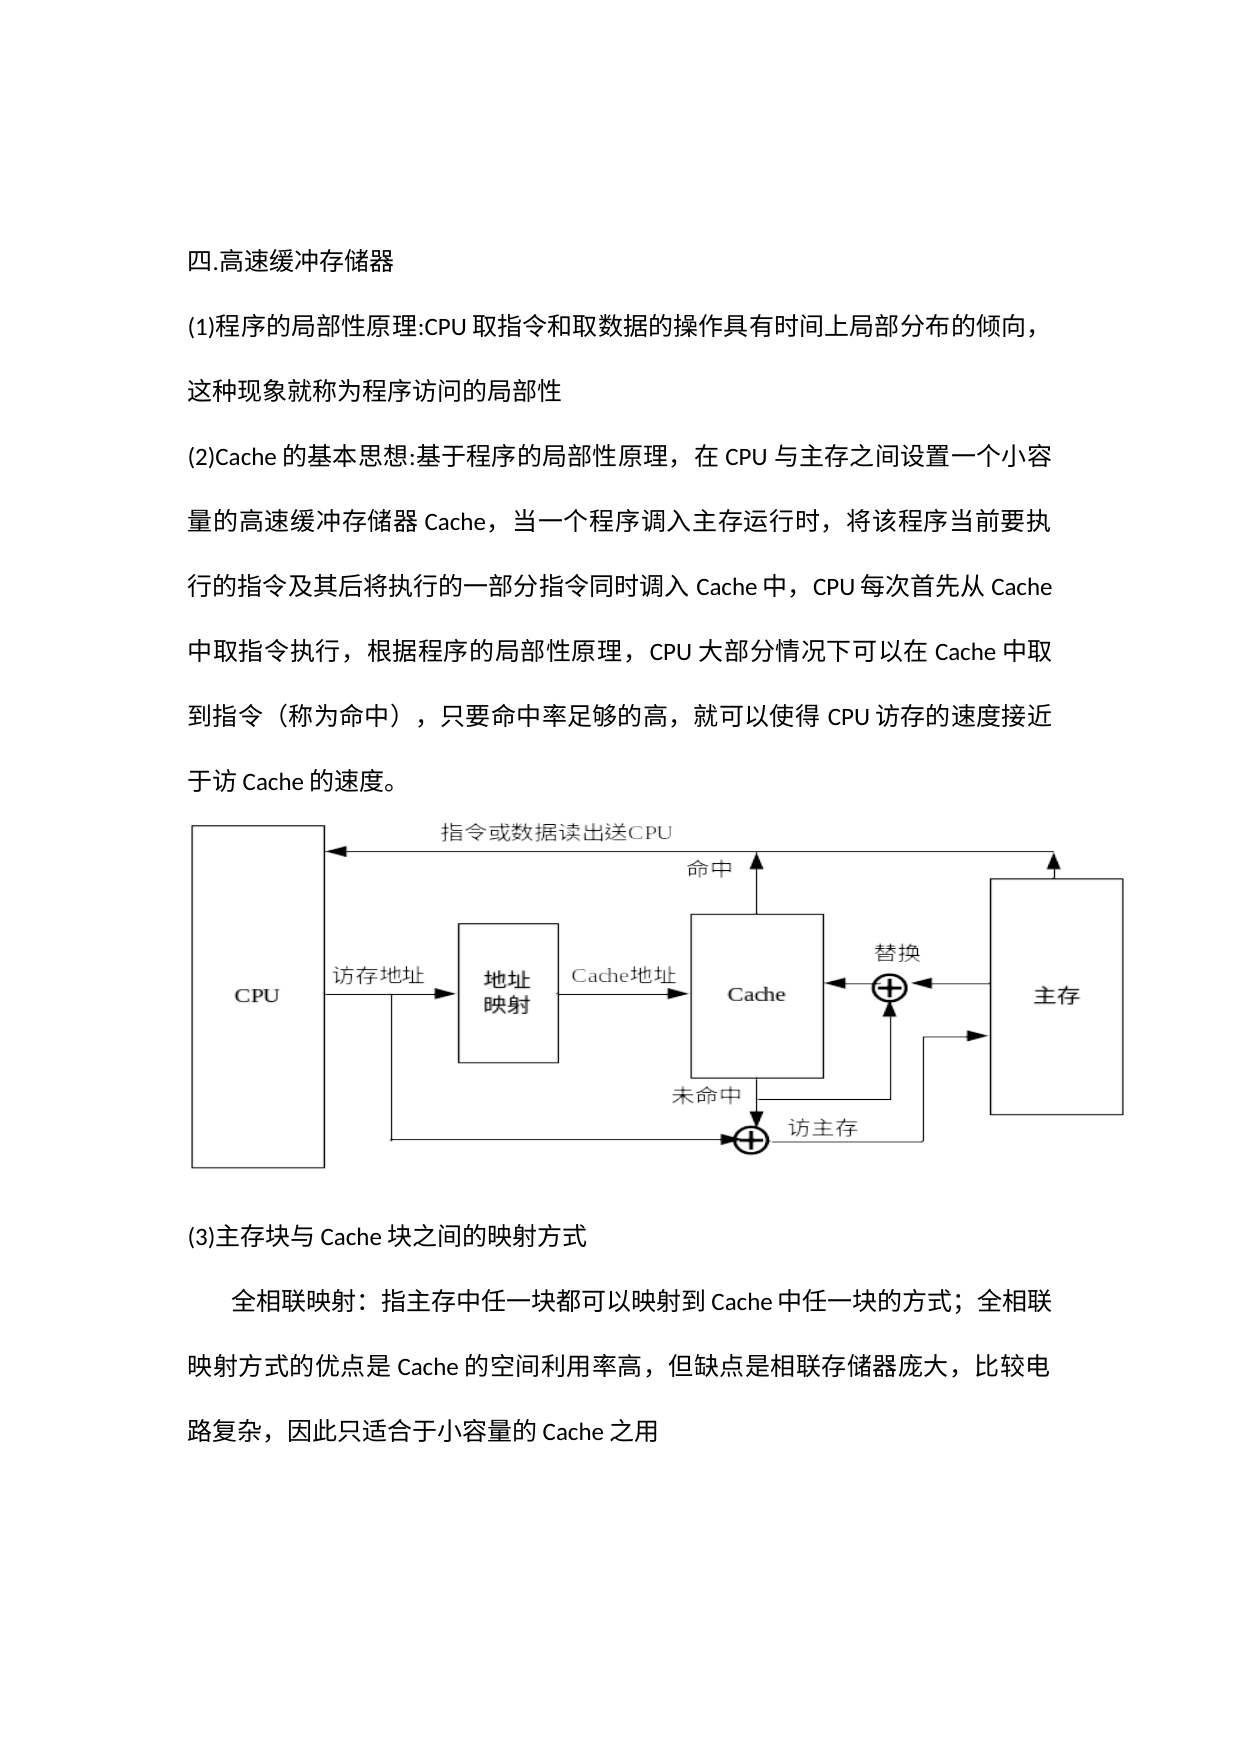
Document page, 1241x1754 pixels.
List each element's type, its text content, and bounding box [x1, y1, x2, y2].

list 四.高速缓冲存储器 [187, 227, 1053, 292]
list 全相联映射：指主存中任一块都可以映射到Cache中任一块的方式；全相联映射方式的优点是Cache的空间利用率高，但缺点是相联存储器庞大，比较电路复杂，因此只适合于小容量的Cache之用 [187, 1267, 1053, 1462]
list (1)程序的局部性原理:CPU取指令和取数据的操作具有时间上局部分布的倾向，这种现象就称为程序访问的局部性 [187, 292, 1053, 422]
list (2)Cache的基本思想:基于程序的局部性原理，在CPU 与主存之间设置一个小容量的高速缓冲存储器Cache，当一个程序调入主存运行时，将该程序当前要执行的指令及其后将执行的一部分指令同时调入Cache中，CPU每次首先从Cache中取指令执行，根据程序的局部性原理，CPU 大部分情况下可以在Cache中取到指令（称为命中），只要命中率足够的高，就可以使得CPU访存的速度接近于访Cache的速度。 [187, 422, 1053, 812]
list (3)主存块与Cache块之间的映射方式 [187, 812, 1053, 1267]
